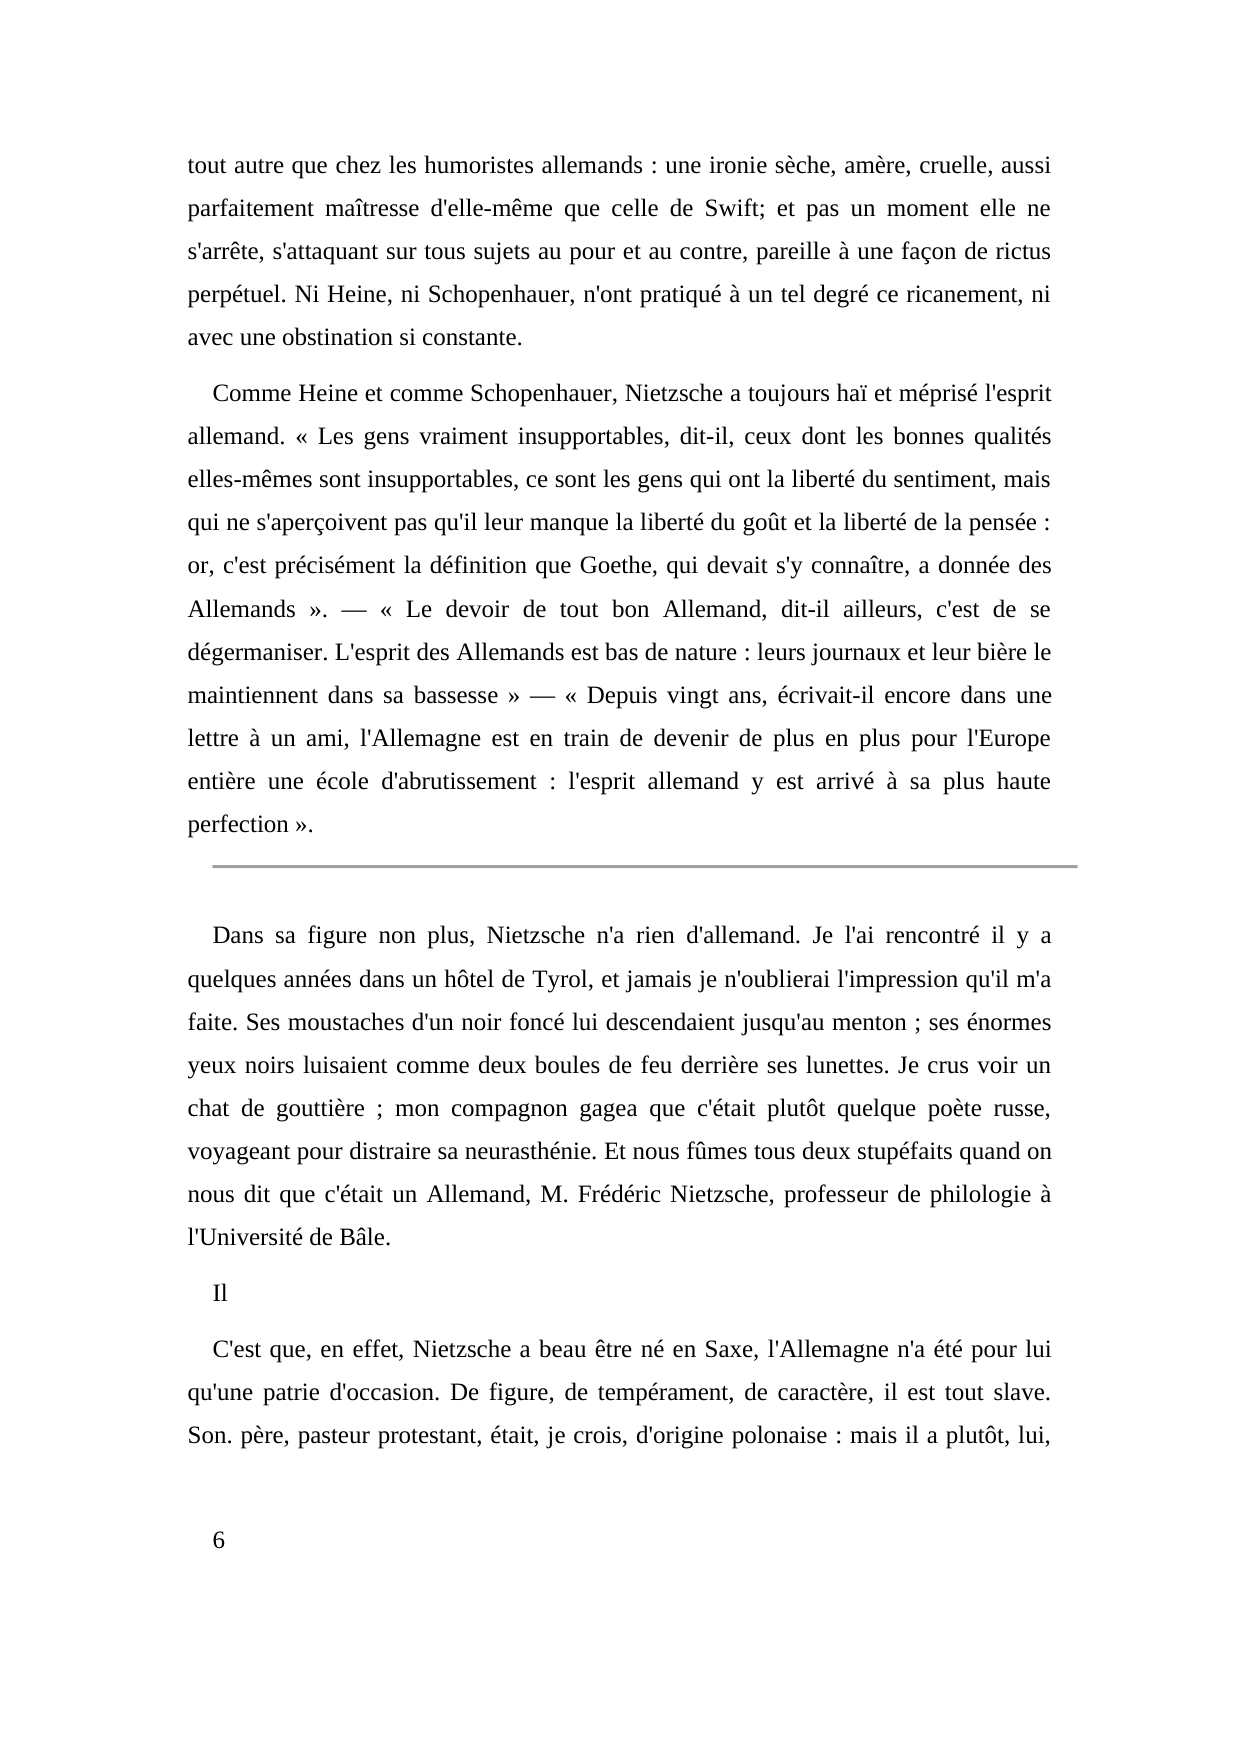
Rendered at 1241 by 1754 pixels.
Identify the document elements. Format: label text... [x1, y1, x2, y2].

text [187, 1334, 1053, 1449]
text Il [187, 1278, 1053, 1307]
text Comme Heine et comme Schopenhauer, Nietzsche a toujours haï et méprisé l'esprit allemand. « Les gens vraiment insupportables, dit-il, ceux dont les bonnes qualités elles-mêmes sont insupportables, ce sont les gens qui ont la liberté du sentiment, mais qui ne s'aperçoivent pas qu'il leur manque la liberté du goût et la liberté de la pensée : or, c'est précisément la définition que Goethe, qui devait s'y connaître, a donnée des Allemands ». — « Le devoir de tout bon Allemand, dit-il ailleurs, c'est de se dégermaniser. L'esprit des Allemands est bas de nature : leurs journaux et leur bière le maintiennent dans sa bassesse » — « Depuis vingt ans, écrivait-il encore dans une lettre à un ami, l'Allemagne est en train de devenir de plus en plus pour l'Europe entière une école d'abrutissement : l'esprit allemand y est arrivé à sa plus haute perfection ». [187, 378, 1053, 838]
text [187, 150, 1053, 351]
text Dans sa figure non plus, Nietzsche n'a rien d'allemand. Je l'ai rencontré il y a quelques années dans un hôtel de Tyrol, et jamais je n'oublierai l'impression qu'il m'a faite. Ses moustaches d'un noir foncé lui descendaient jusqu'au menton ; ses énormes yeux noirs luisaient comme deux boules de feu derrière ses lunettes. Je crus voir un chat de gouttière ; mon compagnon gagea que c'était plutôt quelque poète russe, voyageant pour distraire sa neurasthénie. Et nous fûmes tous deux stupéfaits quand on nous dit que c'était un Allemand, M. Frédéric Nietzsche, professeur de philologie à l'Université de Bâle. [187, 921, 1053, 1251]
